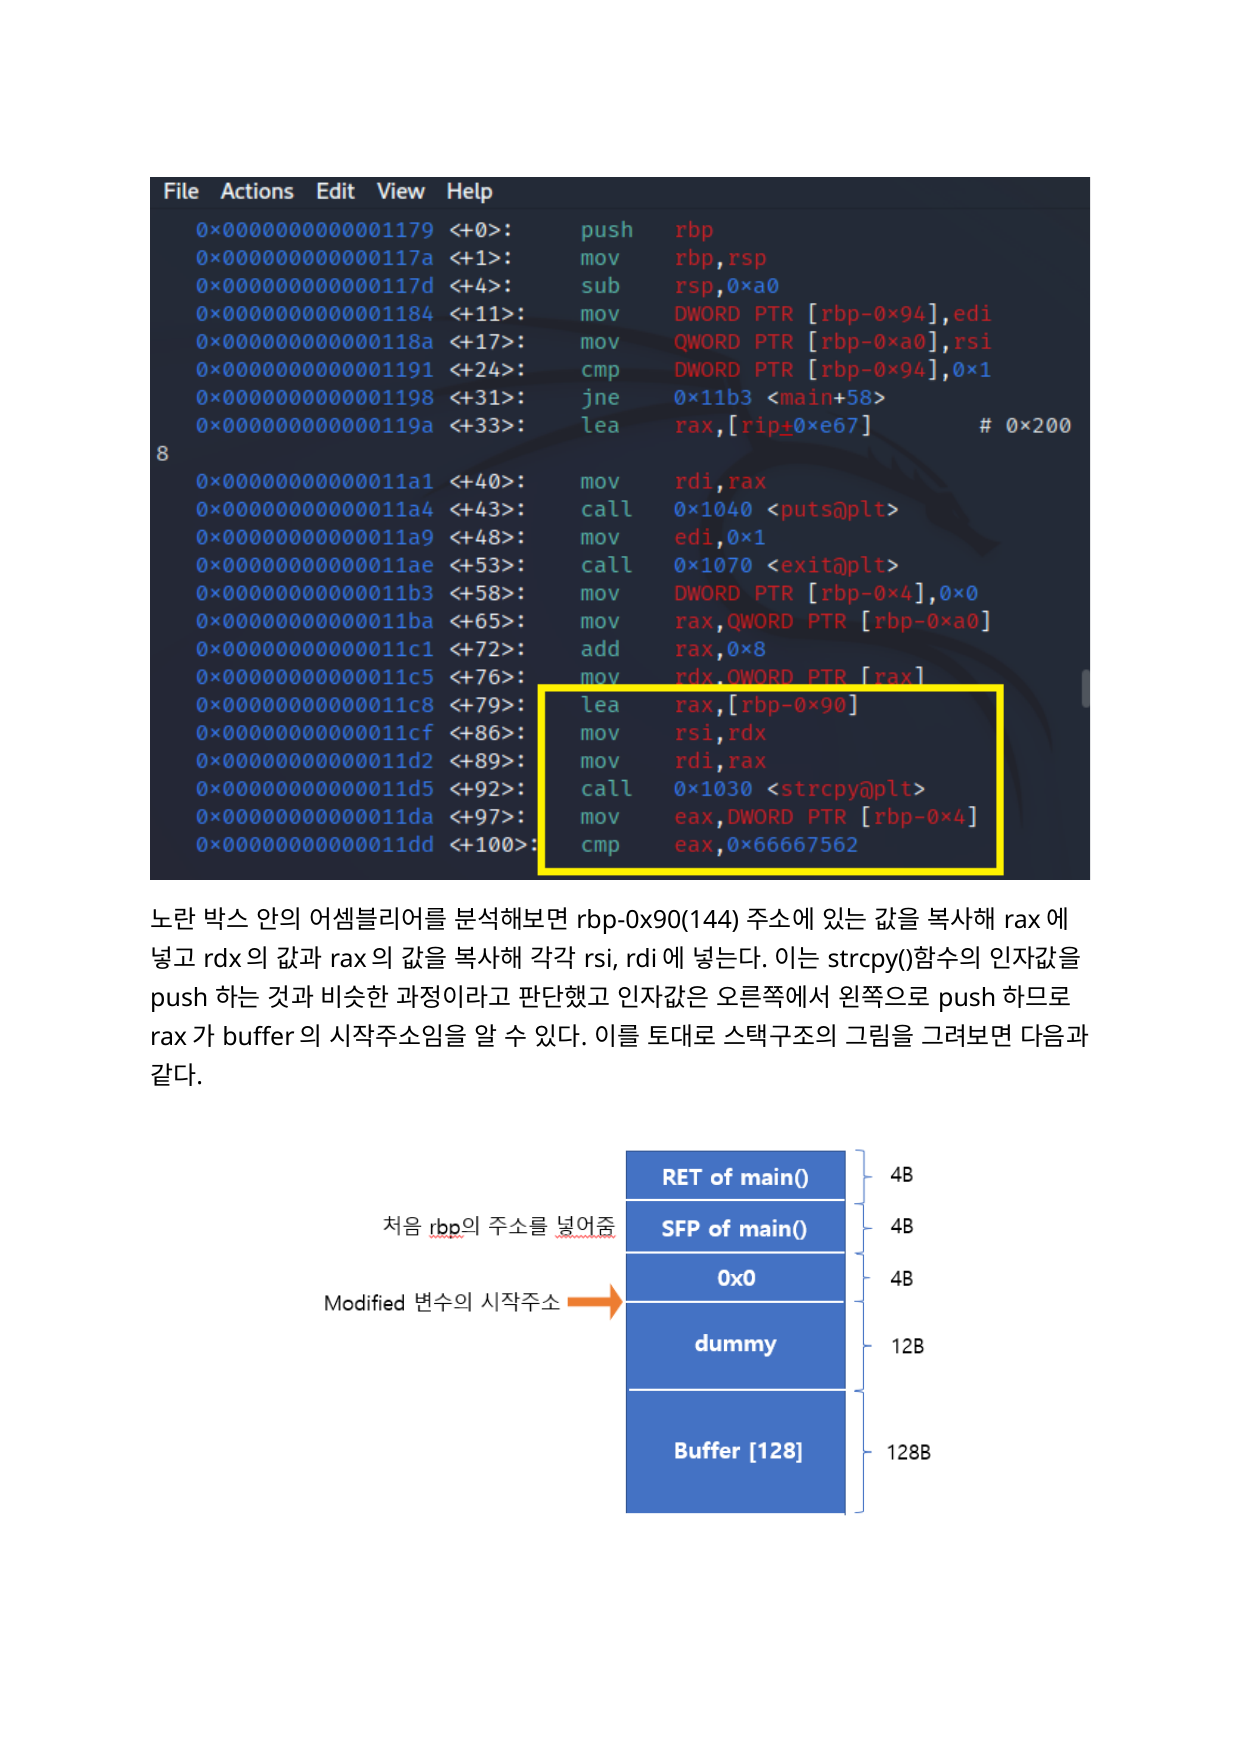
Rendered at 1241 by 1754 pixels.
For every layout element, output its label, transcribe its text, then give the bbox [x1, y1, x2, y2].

text 노란 박스 안의 어셈블리어를 분석해보면 rbp-0x90(144) 주소에 있는 값을 복사해 rax에 넣고 rdx의 값과 rax의 값을 복사해 각각 rsi, rdi에 넣는다. 이는 strcpy()함수의 인자값을 push 하는 것과 비슷한 과정이라고 판단했고 인자값은 오른쪽에서 왼쪽으로 push 하므로 rax가 buffer의 시작주소임을 알 수 있다. 이를 토대로 스택구조의 그림을 그려보면 다음과 같다. [150, 899, 1090, 1092]
